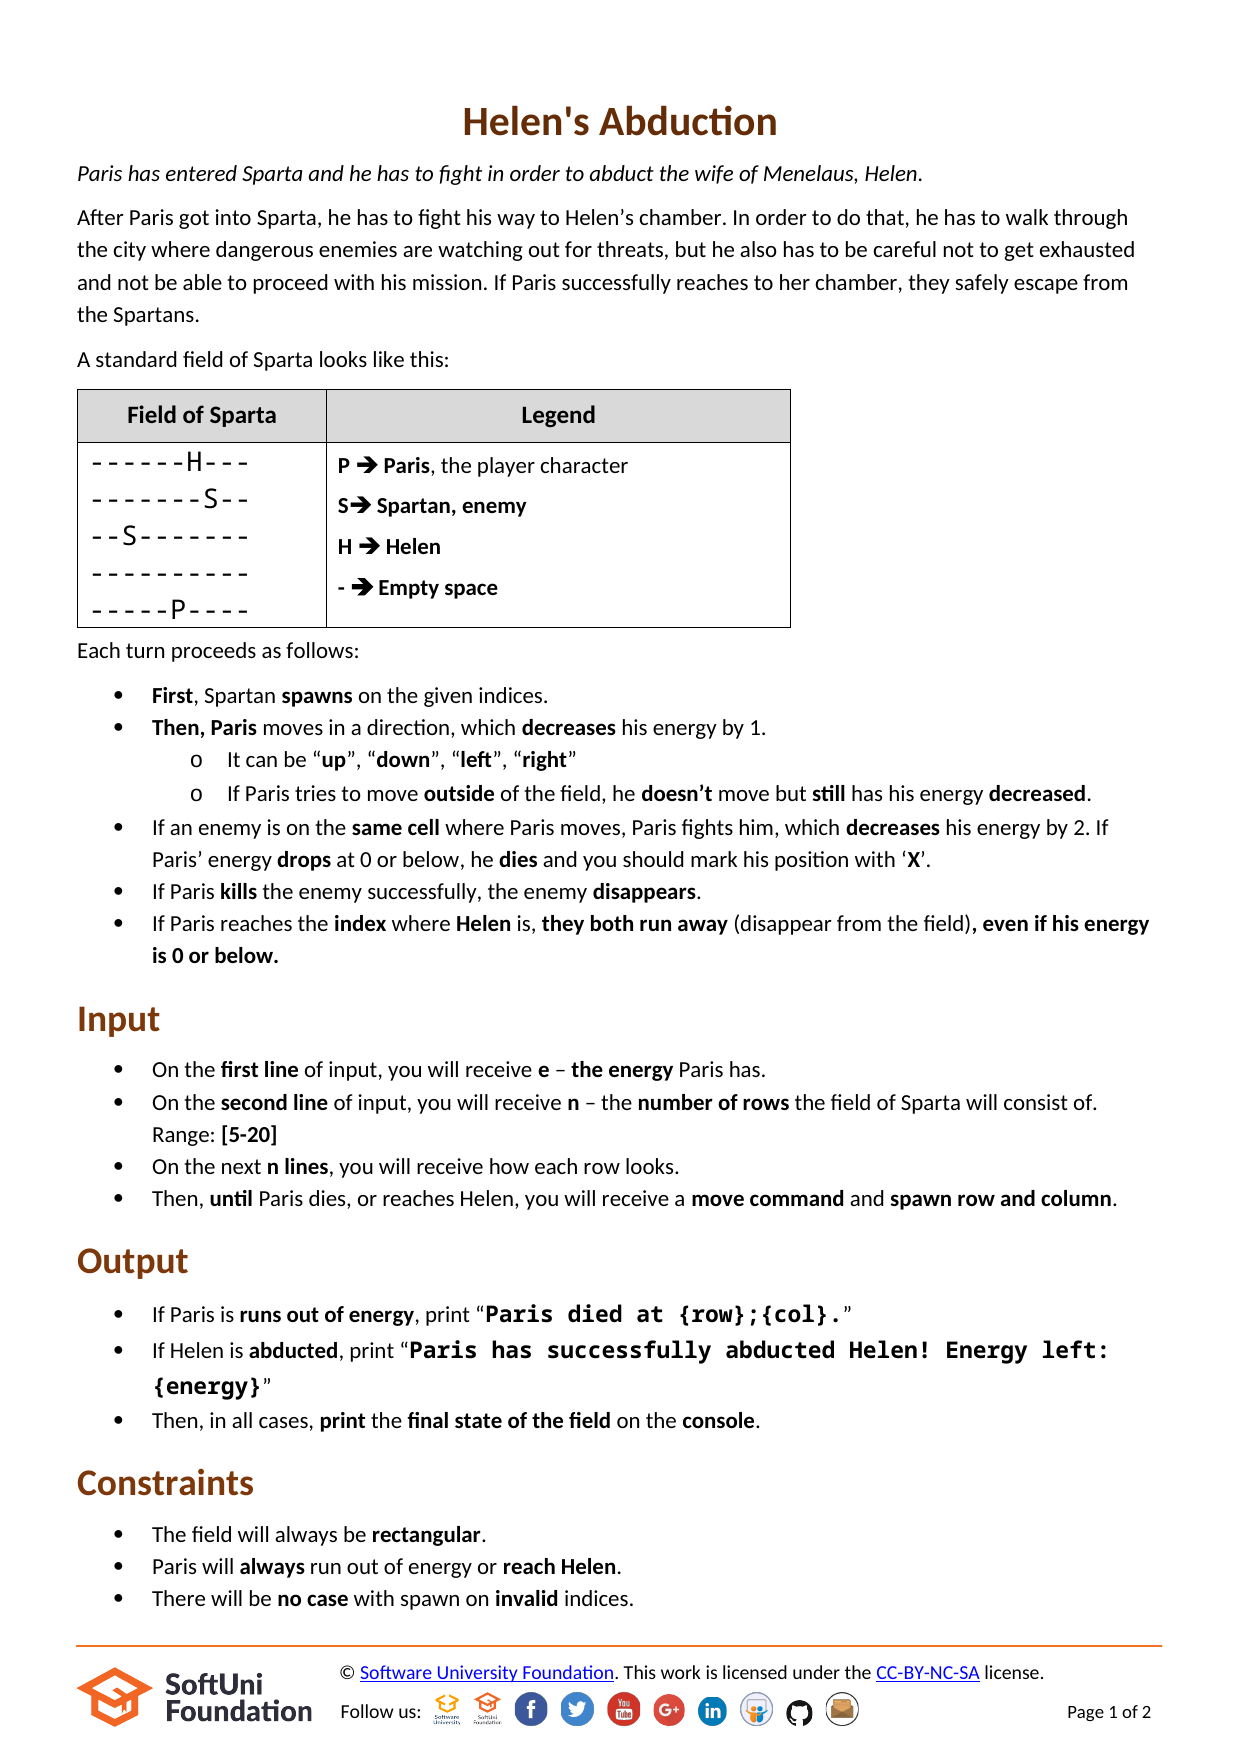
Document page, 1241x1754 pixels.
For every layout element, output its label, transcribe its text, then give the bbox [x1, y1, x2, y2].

list If Paris kills the enemy successfully, the enemy disappears. [114, 877, 1163, 905]
picture [698, 1697, 704, 1705]
table_header Field of Sparta [78, 390, 326, 442]
subtitle Helen's Abduction [77, 95, 1163, 146]
list First, Spartan spawns on the given indices. [114, 681, 1163, 709]
picture [473, 1692, 502, 1726]
picture [711, 1708, 720, 1717]
list It can be “up”, “down”, “left”, “right” [189, 746, 1163, 775]
list Then, Paris moves in a direction, which decreases his energy by 1. [114, 713, 1163, 741]
picture [514, 1692, 548, 1726]
text After Paris got into Sparta, he has to fight his way to Helen’s chamber. In order to do that, he has to walk through the city where dangerous enemies are watching out for threats, but he also has to be careful not to get exhausted and not be able to proceed with his mission. If Paris successfully reaches to her chamber, they safely escape from the Spartans. [77, 203, 1163, 328]
list On the next n lines, you will receive how each row looks. [114, 1152, 1163, 1180]
list If an enemy is on the same cell where Paris moves, Paris fights him, which decreases his energy by 2. If Paris’ energy drops at 0 or below, he dies and you should mark his position with ‘X’. [114, 813, 1163, 873]
table_cell P Paris, the player character S Spartan, enemy H Helen - Empty space [327, 443, 790, 627]
list There will be no case with spawn on invalid indices. [114, 1584, 1163, 1613]
picture [561, 1692, 594, 1726]
picture [653, 1694, 685, 1726]
picture [698, 1717, 706, 1726]
list If Paris reaches the index where Helen is, they both run away (disappear from the field), even if his energy is 0 or below. [114, 909, 1163, 969]
list Then, in all cases, print the final state of the field on the console. [114, 1406, 1163, 1434]
list On the first line of input, you will receive e – the energy Paris has. [114, 1056, 1163, 1083]
picture [825, 1692, 859, 1726]
text Paris has entered Sparta and he has to fight in order to abduct the wife of Menelaus, Helen. [77, 159, 1163, 187]
subtitle Output [77, 1237, 1163, 1283]
picture [740, 1692, 773, 1726]
list Then, until Paris dies, or reaches Helen, you will receive a move command and spawn row and column. [114, 1184, 1163, 1212]
picture [719, 1717, 727, 1726]
picture [76, 1667, 312, 1727]
picture [607, 1692, 640, 1726]
list If Paris is runs out of energy, print “Paris died at {row};{col}.” [114, 1298, 1163, 1329]
subtitle Constraints [77, 1459, 1163, 1505]
picture [721, 1697, 727, 1705]
list Paris will always run out of energy or reach Helen. [114, 1552, 1163, 1580]
text Each turn proceeds as follows: [77, 637, 1163, 664]
table_header Legend [327, 390, 790, 442]
picture [433, 1694, 461, 1726]
picture [786, 1700, 813, 1726]
list If Paris tries to move outside of the field, he doesn’t move but still has his energy decreased. [189, 779, 1163, 808]
list On the second line of input, you will receive n – the number of rows the field of Sparta will consist of. Range: [5-20] [114, 1088, 1163, 1148]
list The field will always be rectangular. [114, 1520, 1163, 1548]
text A standard field of Sparta looks like this: [77, 345, 1163, 373]
subtitle Input [77, 994, 1163, 1040]
table_cell ------H--- -------S-- --S------- ---------- -----P---- [78, 443, 326, 627]
list If Helen is abducted, print “Paris has successfully abducted Helen! Energy left: {energy}” [114, 1334, 1163, 1401]
